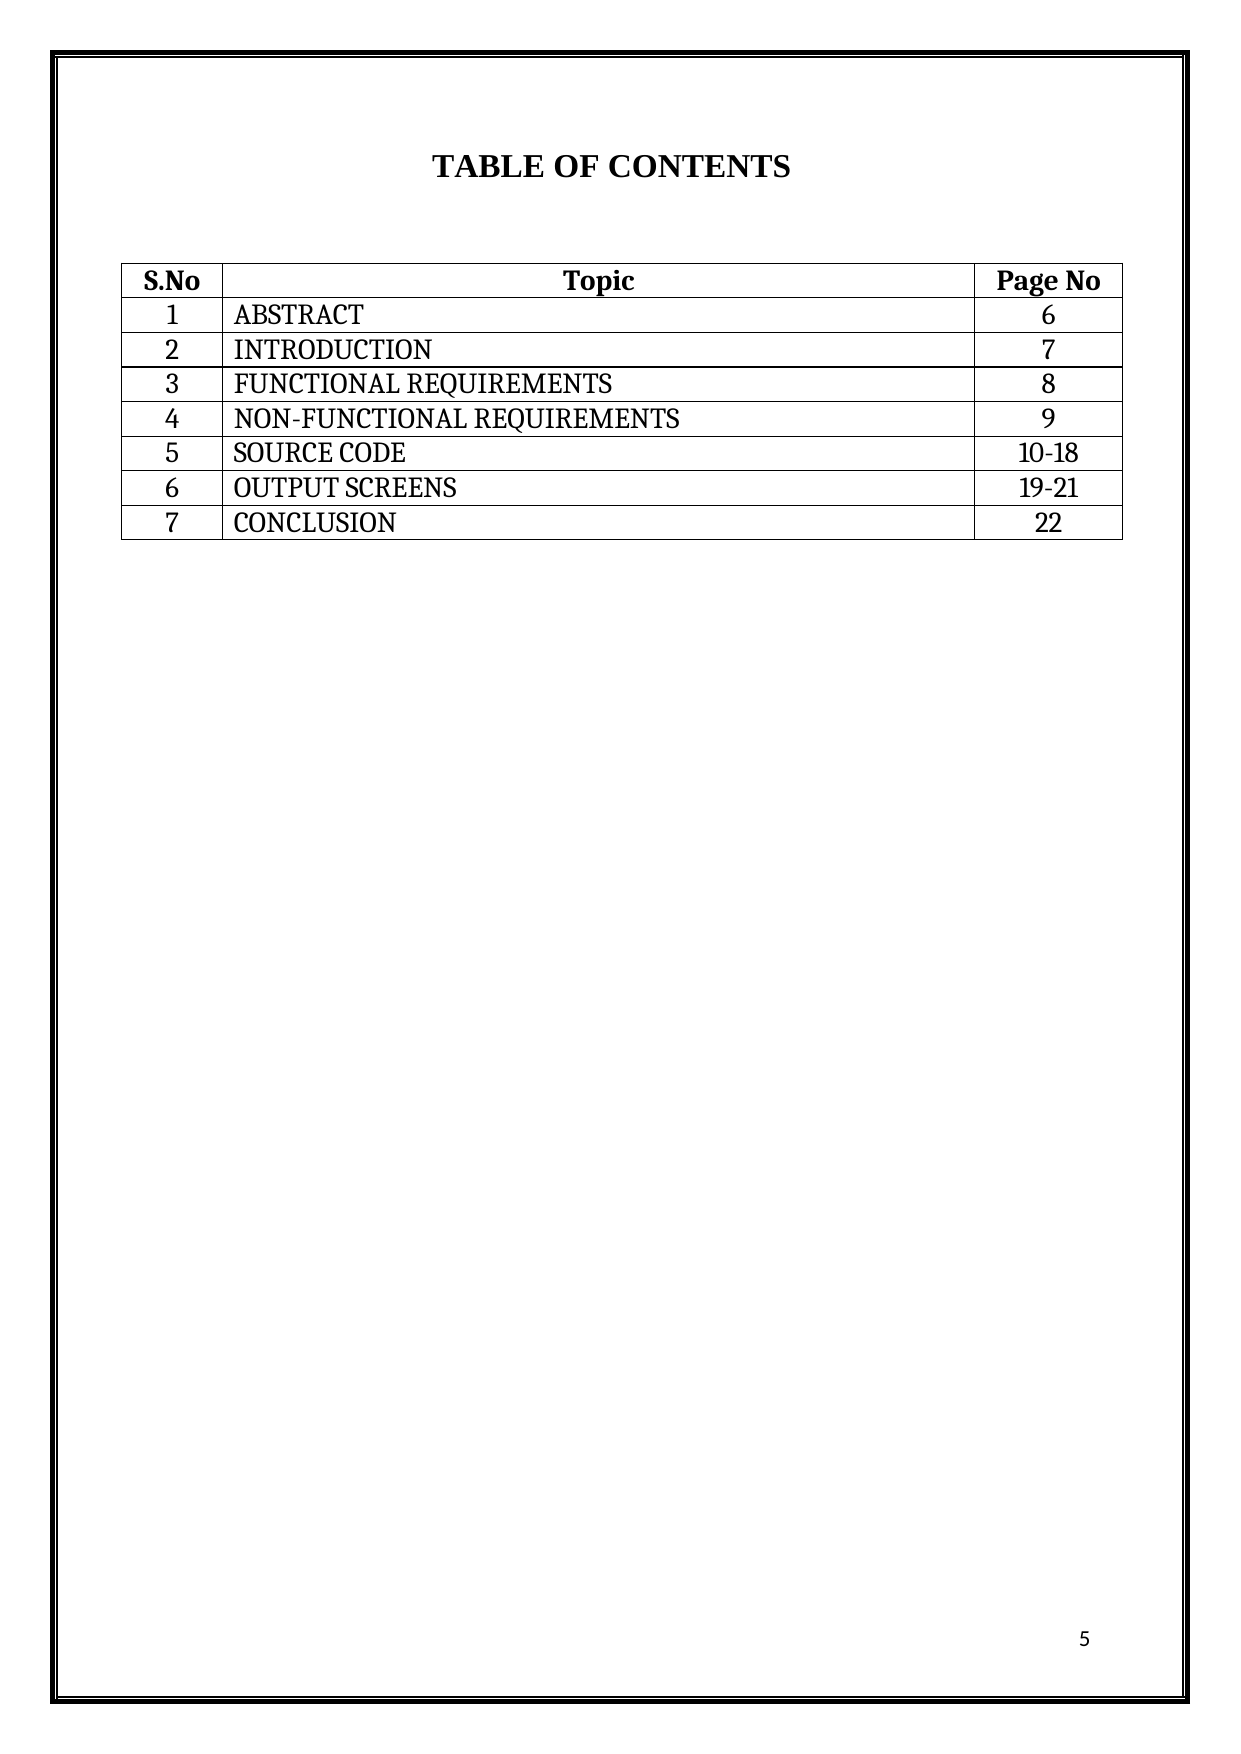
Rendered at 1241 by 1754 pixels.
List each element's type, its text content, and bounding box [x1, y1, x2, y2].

table_cell 8 [975, 368, 1122, 401]
table_cell SOURCE CODE [223, 437, 974, 470]
table_cell NON-FUNCTIONAL REQUIREMENTS [223, 402, 974, 436]
table_cell 5 [122, 437, 222, 470]
table_cell 2 [122, 333, 222, 366]
table_cell CONCLUSION [223, 506, 974, 539]
table_cell 22 [975, 506, 1122, 539]
table_cell 7 [975, 333, 1122, 366]
table_cell INTRODUCTION [223, 333, 974, 366]
table_cell 7 [122, 506, 222, 539]
table_cell OUTPUT SCREENS [223, 471, 974, 505]
table_cell ABSTRACT [223, 298, 974, 332]
table_cell 6 [122, 471, 222, 505]
table_cell 4 [122, 402, 222, 436]
table_cell 9 [975, 402, 1122, 436]
table_cell 3 [122, 368, 222, 401]
table_header S.No [122, 264, 222, 297]
table_header Page No [975, 264, 1122, 297]
table_cell 1 [122, 298, 222, 332]
table_cell 19-21 [975, 471, 1122, 505]
table_header Topic [223, 264, 974, 297]
text TABLE OF CONTENTS [133, 147, 1090, 185]
table_cell 6 [975, 298, 1122, 332]
table_cell 10-18 [975, 437, 1122, 470]
table_cell FUNCTIONAL REQUIREMENTS [223, 368, 974, 401]
